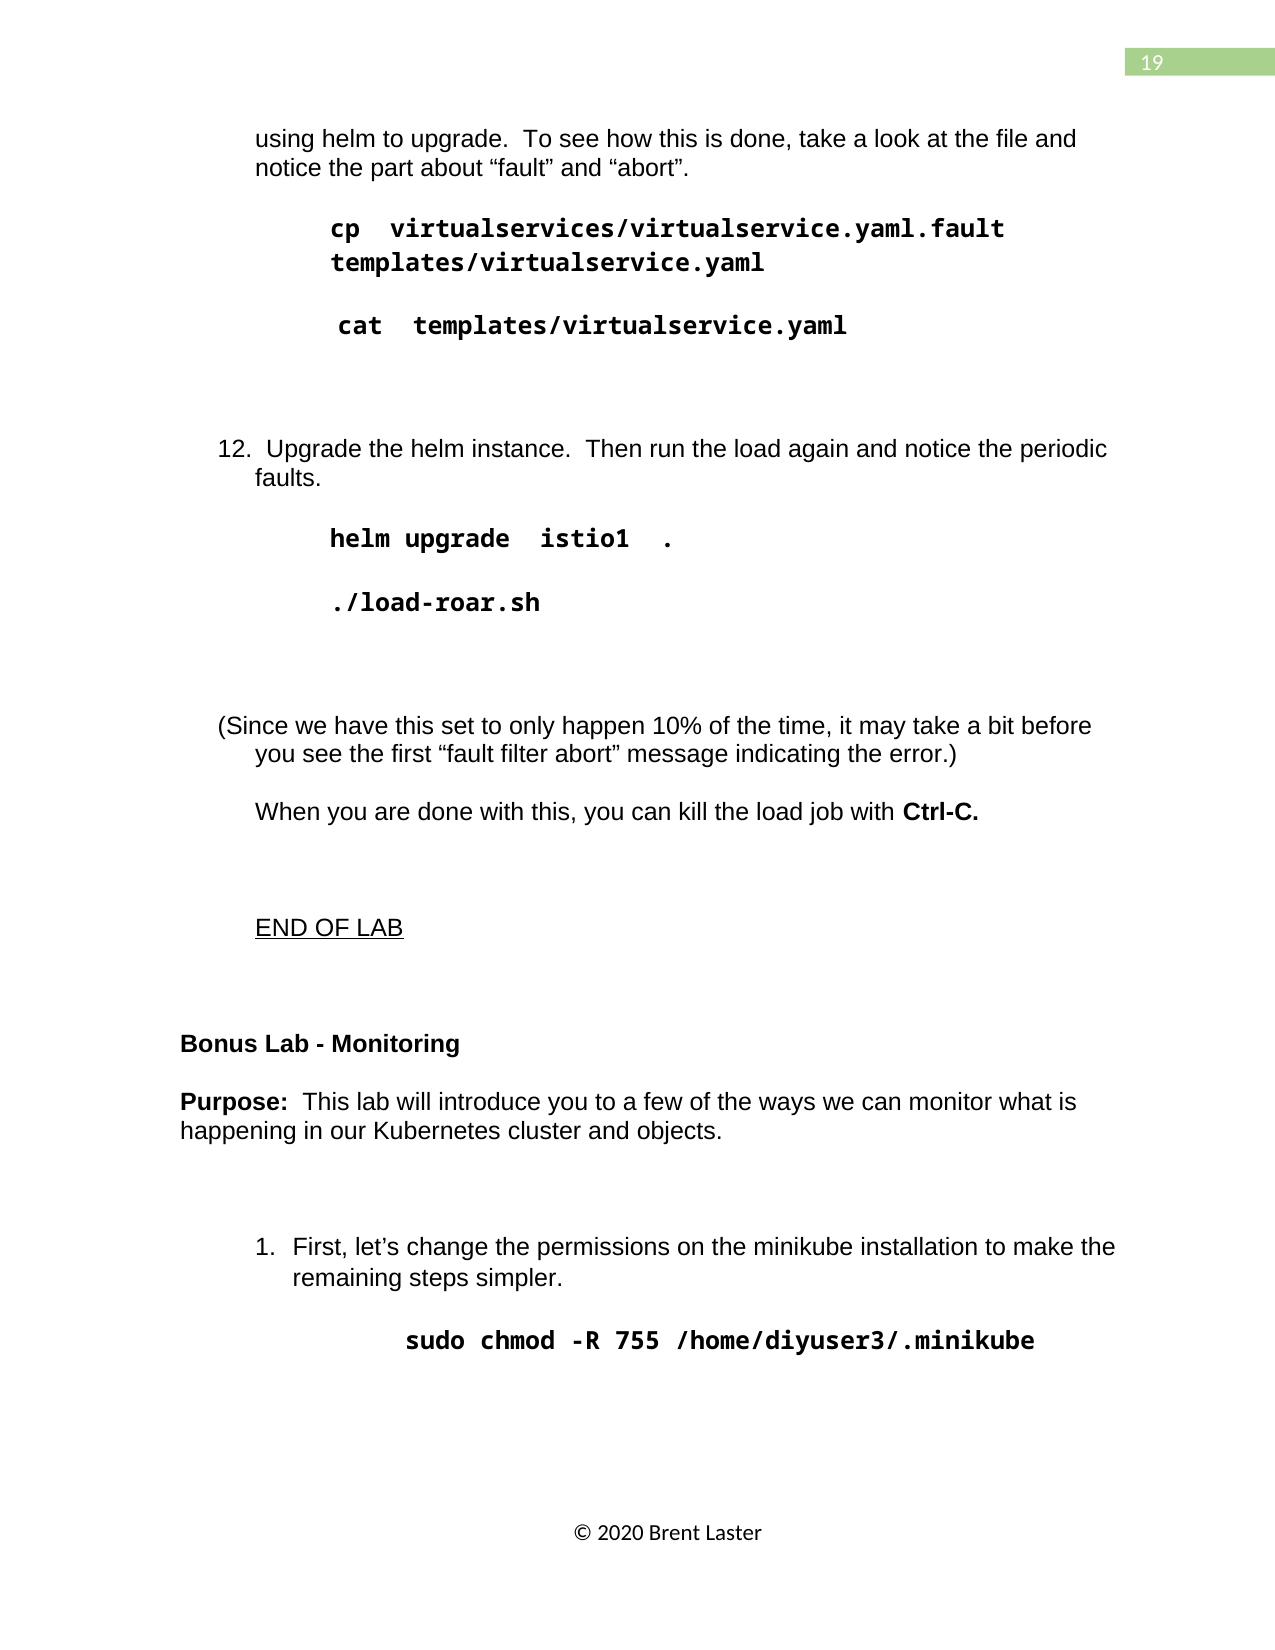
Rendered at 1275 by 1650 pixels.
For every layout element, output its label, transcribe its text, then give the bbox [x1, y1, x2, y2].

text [217, 124, 1125, 181]
text END OF LAB [255, 913, 1125, 942]
text cat templates/virtualservice.yaml [217, 308, 1125, 342]
text Bonus Lab - Monitoring [180, 1029, 1125, 1058]
text (Since we have this set to only happen 10% of the time, it may take a bit before you see the first “fault filter abort” message indicating the error.) [217, 711, 1125, 768]
text 12. Upgrade the helm instance. Then run the load again and notice the periodic faults. [217, 434, 1125, 492]
text sudo chmod -R 755 /home/diyuser3/.minikube [330, 1323, 1125, 1357]
text helm upgrade istio1 . [217, 521, 1125, 555]
text ./load-roar.sh [217, 584, 1125, 618]
text cp virtualservices/virtualservice.yaml.fault templates/virtualservice.yaml [330, 211, 1125, 279]
text Purpose: This lab will introduce you to a few of the ways we can monitor what is happening in our Kubernetes cluster and objects. [180, 1087, 1125, 1144]
list First, let’s change the permissions on the minikube installation to make the remaining steps simpler. [255, 1231, 1125, 1291]
text When you are done with this, you can kill the load job with Ctrl-C. [255, 797, 1125, 826]
